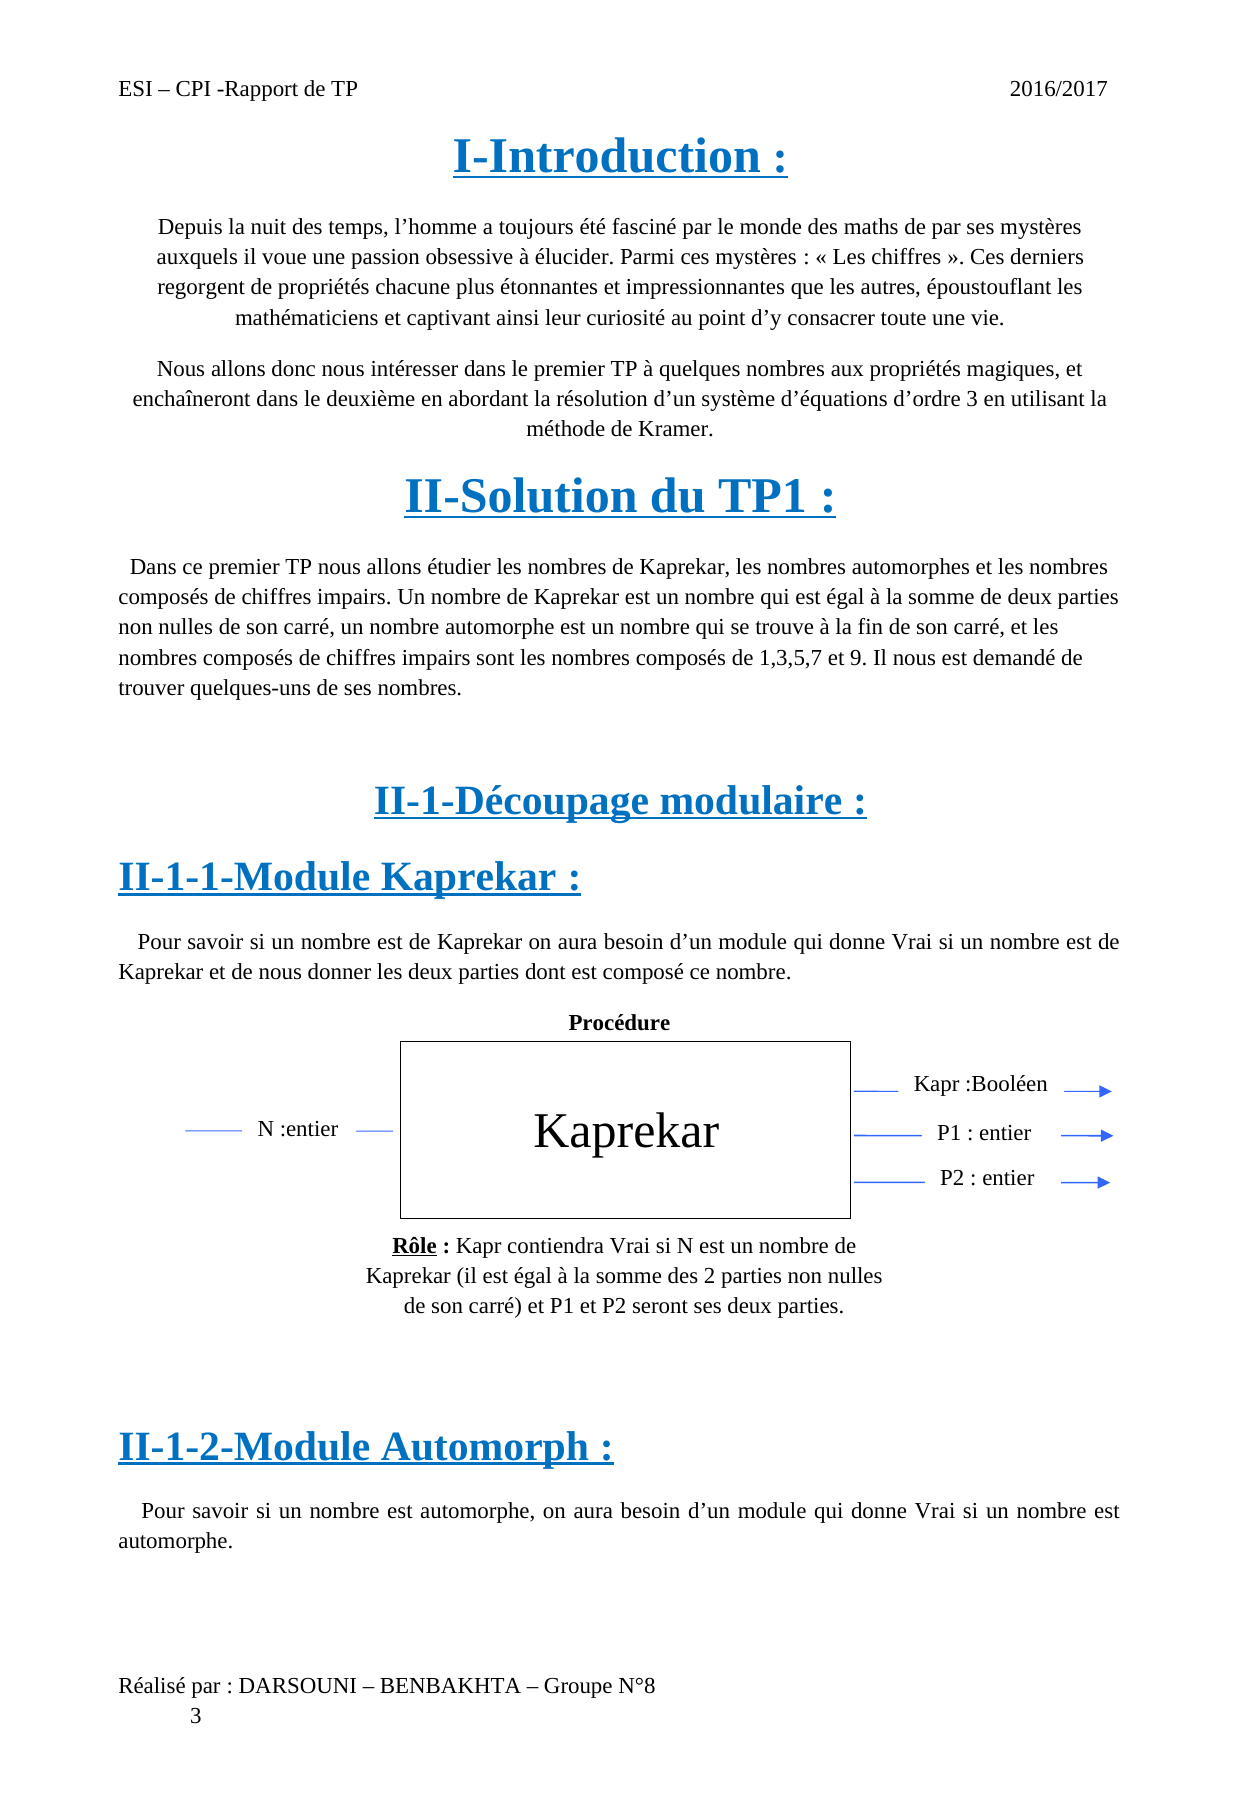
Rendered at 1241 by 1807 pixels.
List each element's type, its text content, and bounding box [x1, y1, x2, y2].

text Nous allons donc nous intéresser dans le premier TP à quelques nombres aux propriétés magiques, et enchaîneront dans le deuxième en abordant la résolution d’un système d’équations d’ordre 3 en utilisant la méthode de Kramer. [118, 354, 1122, 441]
text II-1-2-Module Automorph : [118, 1421, 1122, 1469]
text II-Solution du TP1 : [118, 466, 1122, 523]
text Pour savoir si un nombre est automorphe, on aura besoin d’un module qui donne Vrai si un nombre est automorphe. [118, 1497, 1122, 1553]
text Dans ce premier TP nous allons étudier les nombres de Kaprekar, les nombres automorphes et les nombres composés de chiffres impairs. Un nombre de Kaprekar est un nombre qui est égal à la somme de deux parties non nulles de son carré, un nombre automorphe est un nombre qui se trouve à la fin de son carré, et les nombres composés de chiffres impairs sont les nombres composés de 1,3,5,7 et 9. Il nous est demandé de trouver quelques-uns de ses nombres. [118, 553, 1122, 700]
text II-1-Découpage modulaire : [118, 776, 1122, 824]
text Procédure [118, 1009, 1122, 1035]
text Depuis la nuit des temps, l’homme a toujours été fasciné par le monde des maths de par ses mystères auxquels il voue une passion obsessive à élucider. Parmi ces mystères : « Les chiffres ». Ces derniers regorgent de propriétés chacune plus étonnantes et impressionnantes que les autres, époustouflant les mathématiciens et captivant ainsi leur curiosité au point d’y consacrer toute une vie. [118, 213, 1122, 330]
text Pour savoir si un nombre est de Kaprekar on aura besoin d’un module qui donne Vrai si un nombre est de Kaprekar et de nous donner les deux parties dont est composé ce nombre. [118, 928, 1122, 984]
text II-1-1-Module Kaprekar : [118, 852, 1122, 900]
text I-Introduction : [118, 126, 1122, 183]
